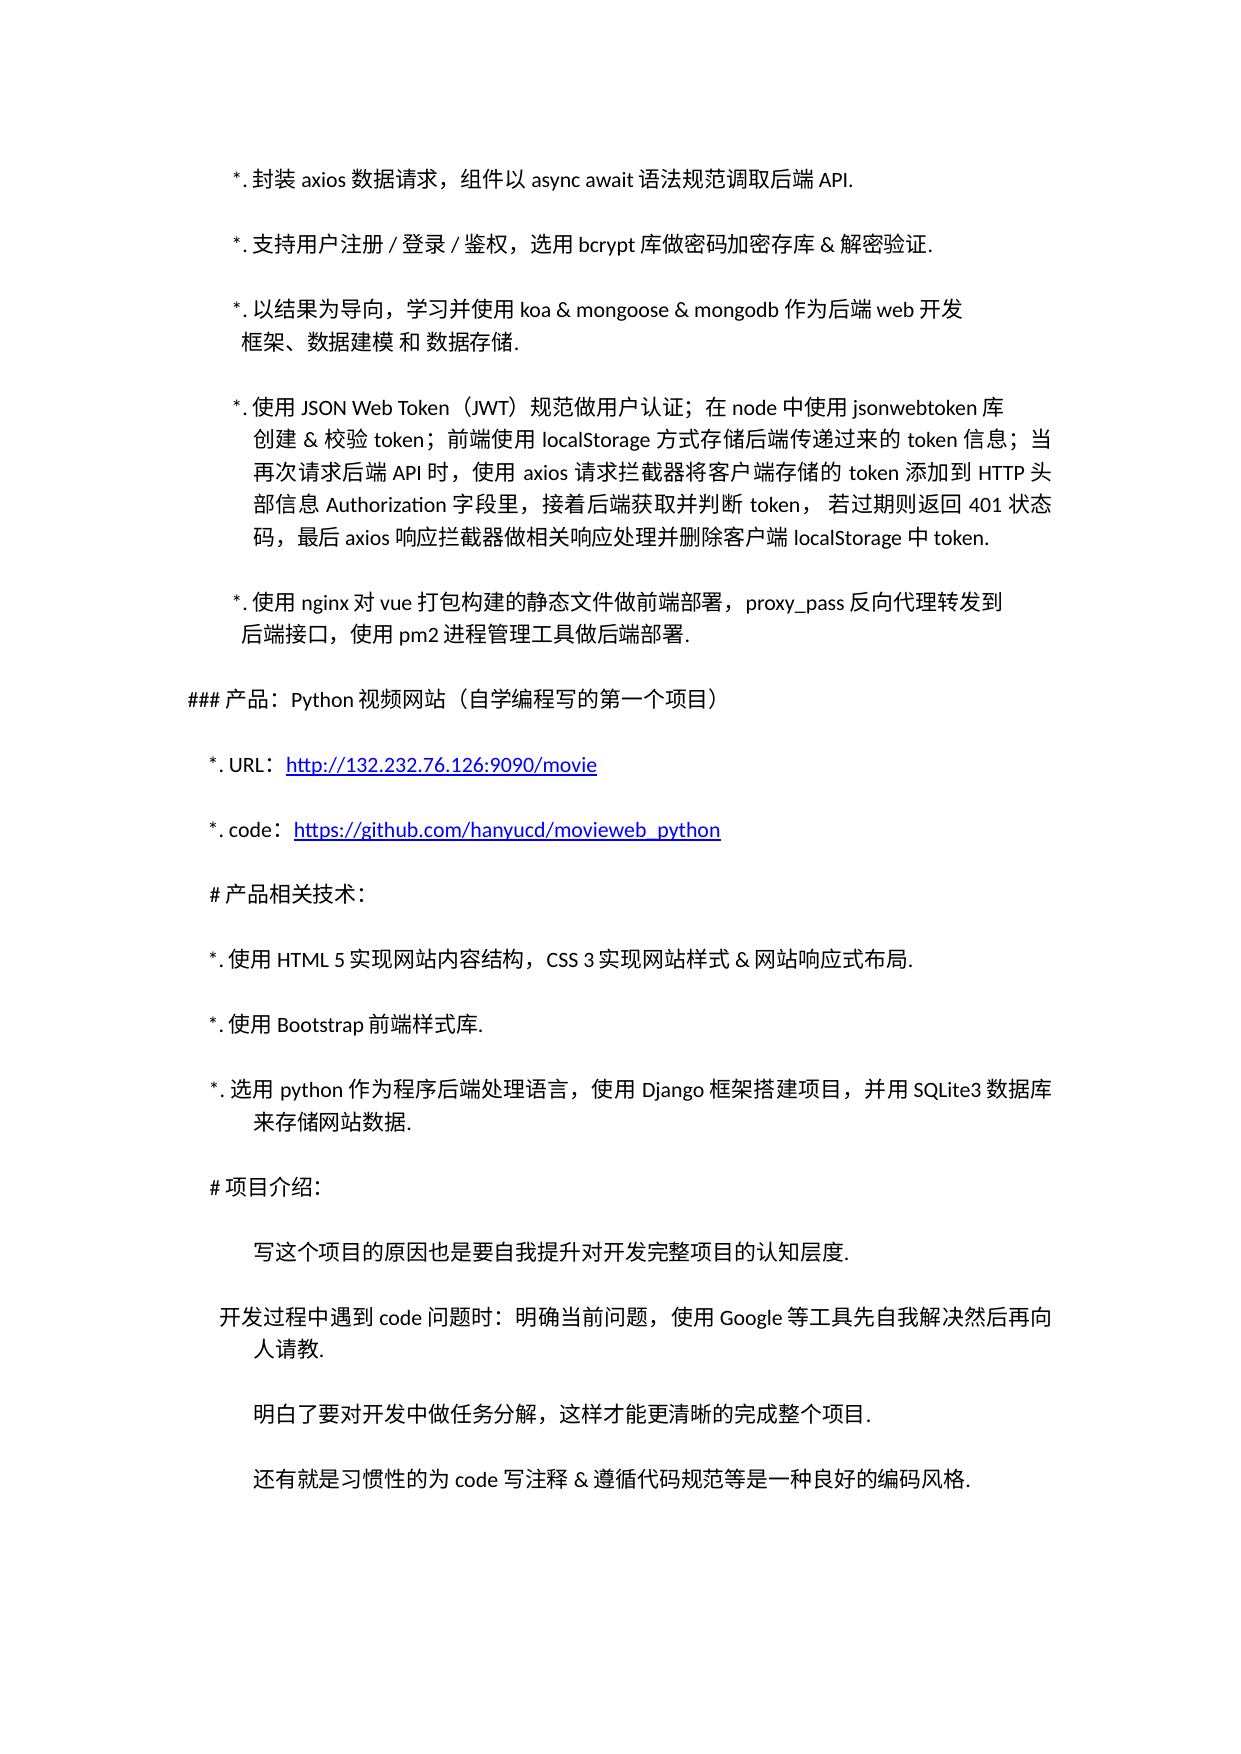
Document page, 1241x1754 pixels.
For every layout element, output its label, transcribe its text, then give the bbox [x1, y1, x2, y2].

text # 产品相关技术： [187, 877, 1053, 909]
text *. 支持用户注册 / 登录 / 鉴权，选用bcrypt 库做密码加密存库 & 解密验证. [187, 227, 1053, 259]
text 写这个项目的原因也是要自我提升对开发完整项目的认知层度. [187, 1234, 1053, 1267]
text *. 使用Bootstrap前端样式库. [187, 1007, 1053, 1039]
text *. code：https://github.com/hanyucd/movieweb_python [187, 812, 1053, 844]
text *. URL：http://132.232.76.126:9090/movie [187, 747, 1053, 779]
text *. 以结果为导向，学习并使用 koa & mongoose & mongodb 作为后端 web 开发 [231, 292, 1053, 324]
text ### 产品：Python视频网站（自学编程写的第一个项目） [187, 682, 1053, 714]
text 创建 & 校验 token；前端使用 localStorage 方式存储后端传递过来的 token 信息；当再次请求后端API 时，使用 axios 请求拦截器将客户端存储的 token 添加到 HTTP 头部信息 Authorization 字段里，接着后端获取并判断 token， 若过期则返回 401 状态码，最后axios 响应拦截器做相关响应处理并删除客户端 localStorage 中 token. [253, 422, 1053, 552]
text # 项目介绍： [187, 1169, 1053, 1202]
text 开发过程中遇到 code 问题时：明确当前问题，使用Google等工具先自我解决然后再向人请教. [187, 1299, 1053, 1364]
text *. 选用 python 作为程序后端处理语言，使用 Django 框架搭建项目，并用SQLite3数据库来存储网站数据. [187, 1072, 1053, 1137]
text 明白了要对开发中做任务分解，这样才能更清晰的完成整个项目. [187, 1397, 1053, 1429]
text 后端接口，使用pm2 进程管理工具做后端部署. [187, 617, 1053, 649]
text 还有就是习惯性的为 code 写注释 & 遵循代码规范等是一种良好的编码风格. [187, 1462, 1053, 1494]
text *. 使用 JSON Web Token（JWT）规范做用户认证；在node 中使用 jsonwebtoken 库 [231, 389, 1053, 422]
text 框架、数据建模 和 数据存储. [231, 324, 1053, 357]
text *. 使用 nginx 对vue 打包构建的静态文件做前端部署，proxy_pass 反向代理转发到 [231, 584, 1053, 617]
text *. 封装 axios 数据请求，组件以 async await 语法规范调取后端 API. [187, 162, 1053, 194]
text *. 使用HTML 5实现网站内容结构，CSS 3实现网站样式 & 网站响应式布局. [187, 942, 1053, 974]
